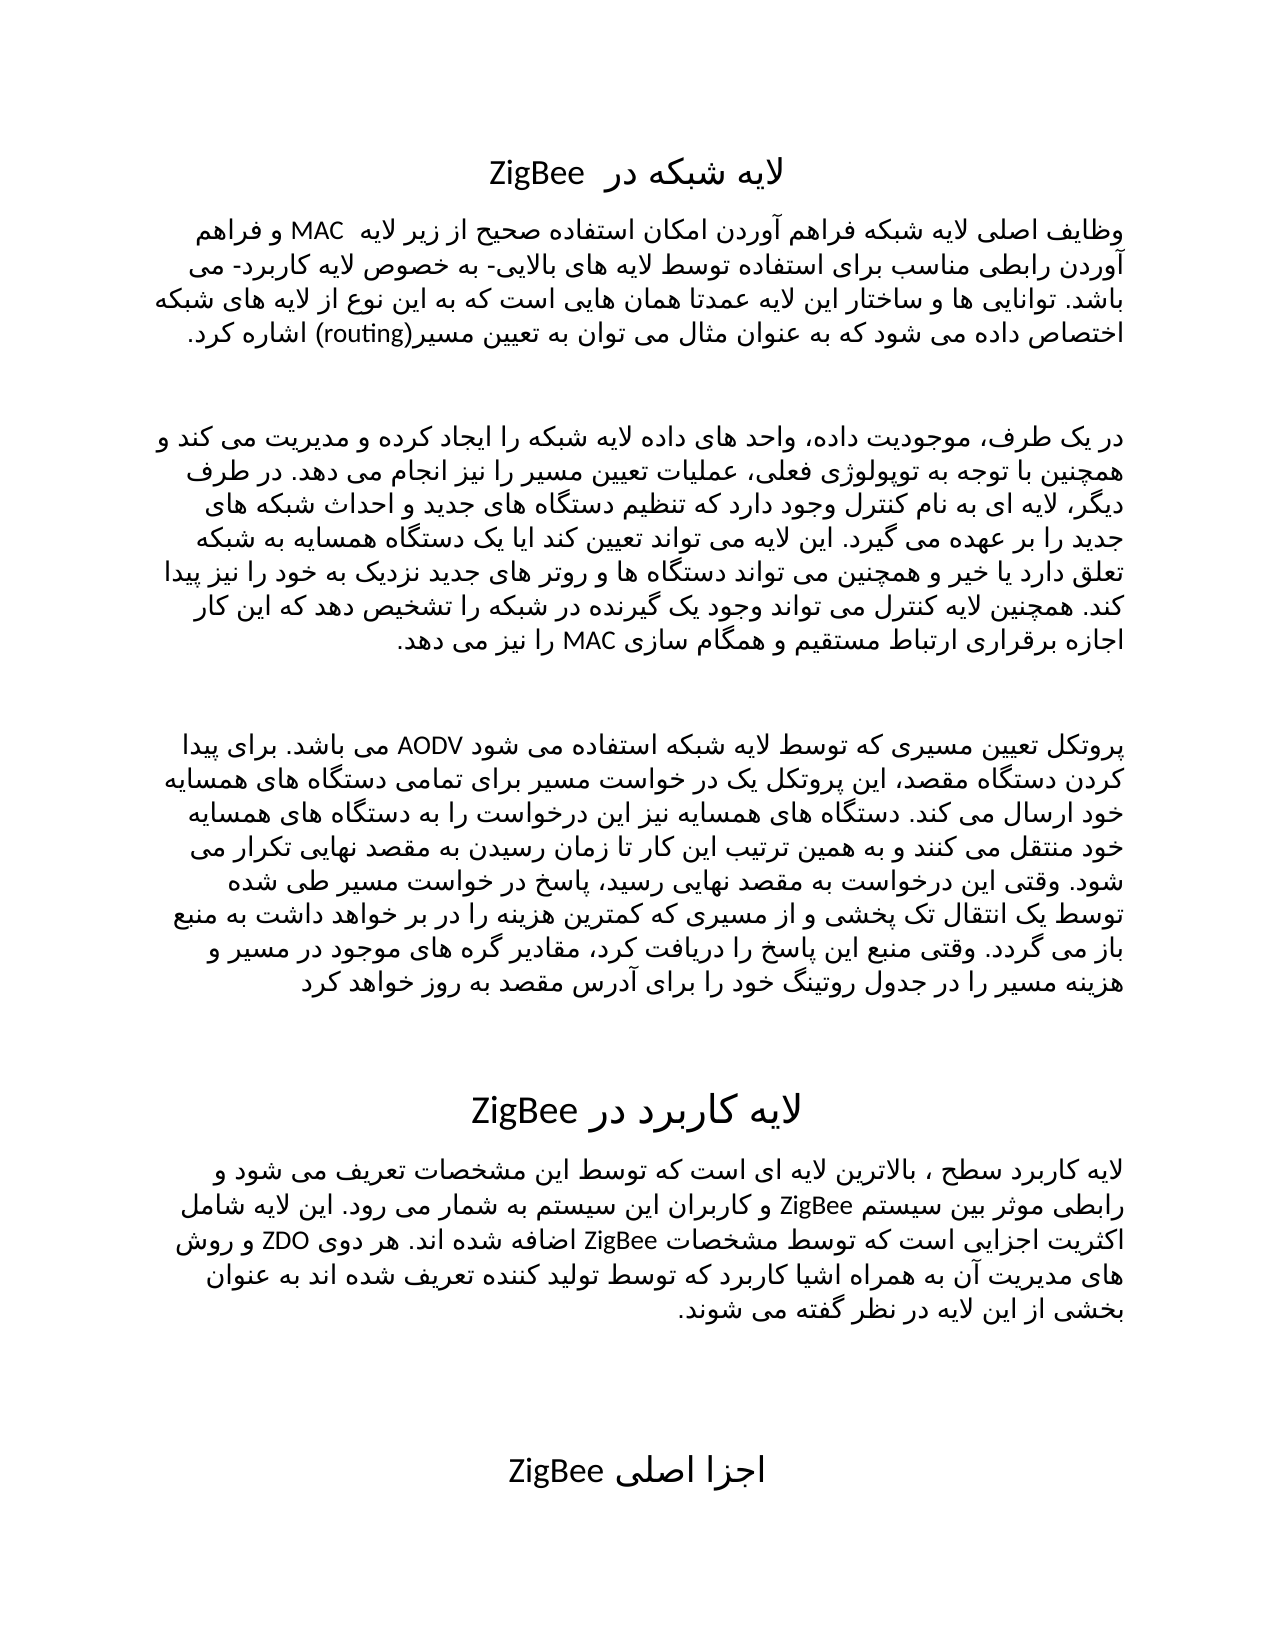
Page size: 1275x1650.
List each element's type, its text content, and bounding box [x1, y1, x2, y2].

text پروتکل تعیین مسیری که توسط لایه شبکه استفاده می شود AODV می باشد. برای پیدا کردن دستگاه مقصد، این پروتکل یک در خواست مسیر برای تمامی دستگاه های همسایه خود ارسال می کند. دستگاه های همسایه نیز این درخواست را به دستگاه های همسایه خود منتقل می کنند و به همین ترتیب این کار تا زمان رسیدن به مقصد نهایی تکرار می شود. وقتی این درخواست به مقصد نهایی رسید، پاسخ در خواست مسیر طی شده توسط یک انتقال تک پخشی و از مسیری که کمترین هزینه را در بر خواهد داشت به منبع باز می گردد. وقتی منبع این پاسخ را دریافت کرد، مقادیر گره های موجود در مسیر و هزینه مسیر را در جدول روتینگ خود را برای آدرس مقصد به روز خواهد کرد [150, 728, 1125, 997]
text لایه کاربرد سطح ، بالاترین لایه ای است که توسط این مشخصات تعریف می شود و رابطی موثر بین سیستم ZigBee و کاربران این سیستم به شمار می رود. این لایه شامل اکثریت اجزایی است که توسط مشخصات ZigBee اضافه شده اند. هر دوی ZDO و روش های مدیریت آن به همراه اشیا کاربرد که توسط تولید کننده تعریف شده اند به عنوان بخشی از این لایه در نظر گفته می شوند. [150, 1154, 1125, 1324]
text لایه کاربرد در ZigBee [150, 1085, 1125, 1134]
text در یک طرف، موجودیت داده، واحد های داده لایه شبکه را ایجاد کرده و مدیریت می کند و همچنین با توجه به توپولوژی فعلی، عملیات تعیین مسیر را نیز انجام می دهد. در طرف دیگر، لایه ای به نام کنترل وجود دارد که تنظیم دستگاه های جدید و احداث شبکه های جدید را بر عهده می گیرد. این لایه می تواند تعیین کند ایا یک دستگاه همسایه به شبکه تعلق دارد یا خیر و همچنین می تواند دستگاه ها و روتر های جدید نزدیک به خود را نیز پیدا کند. همچنین لایه کنترل می تواند وجود یک گیرنده در شبکه را تشخیص دهد که این کار اجازه برقراری ارتباط مستقیم و همگام سازی MAC را نیز می دهد. [150, 421, 1125, 656]
text اجزا اصلی ZigBee [150, 1448, 1125, 1491]
text وظایف اصلی لایه شبکه فراهم آوردن امکان استفاده صحیح از زیر لایه MAC و فراهم آوردن رابطی مناسب برای استفاده توسط لایه های بالایی- به خصوص لایه کاربرد- می باشد. توانایی ها و ساختار این لایه عمدتا همان هایی است که به این نوع از لایه های شبکه اختصاص داده می شود که به عنوان مثال می توان به تعیین مسیر(routing) اشاره کرد. [150, 213, 1125, 349]
text لایه شبکه در ZigBee [150, 150, 1125, 193]
